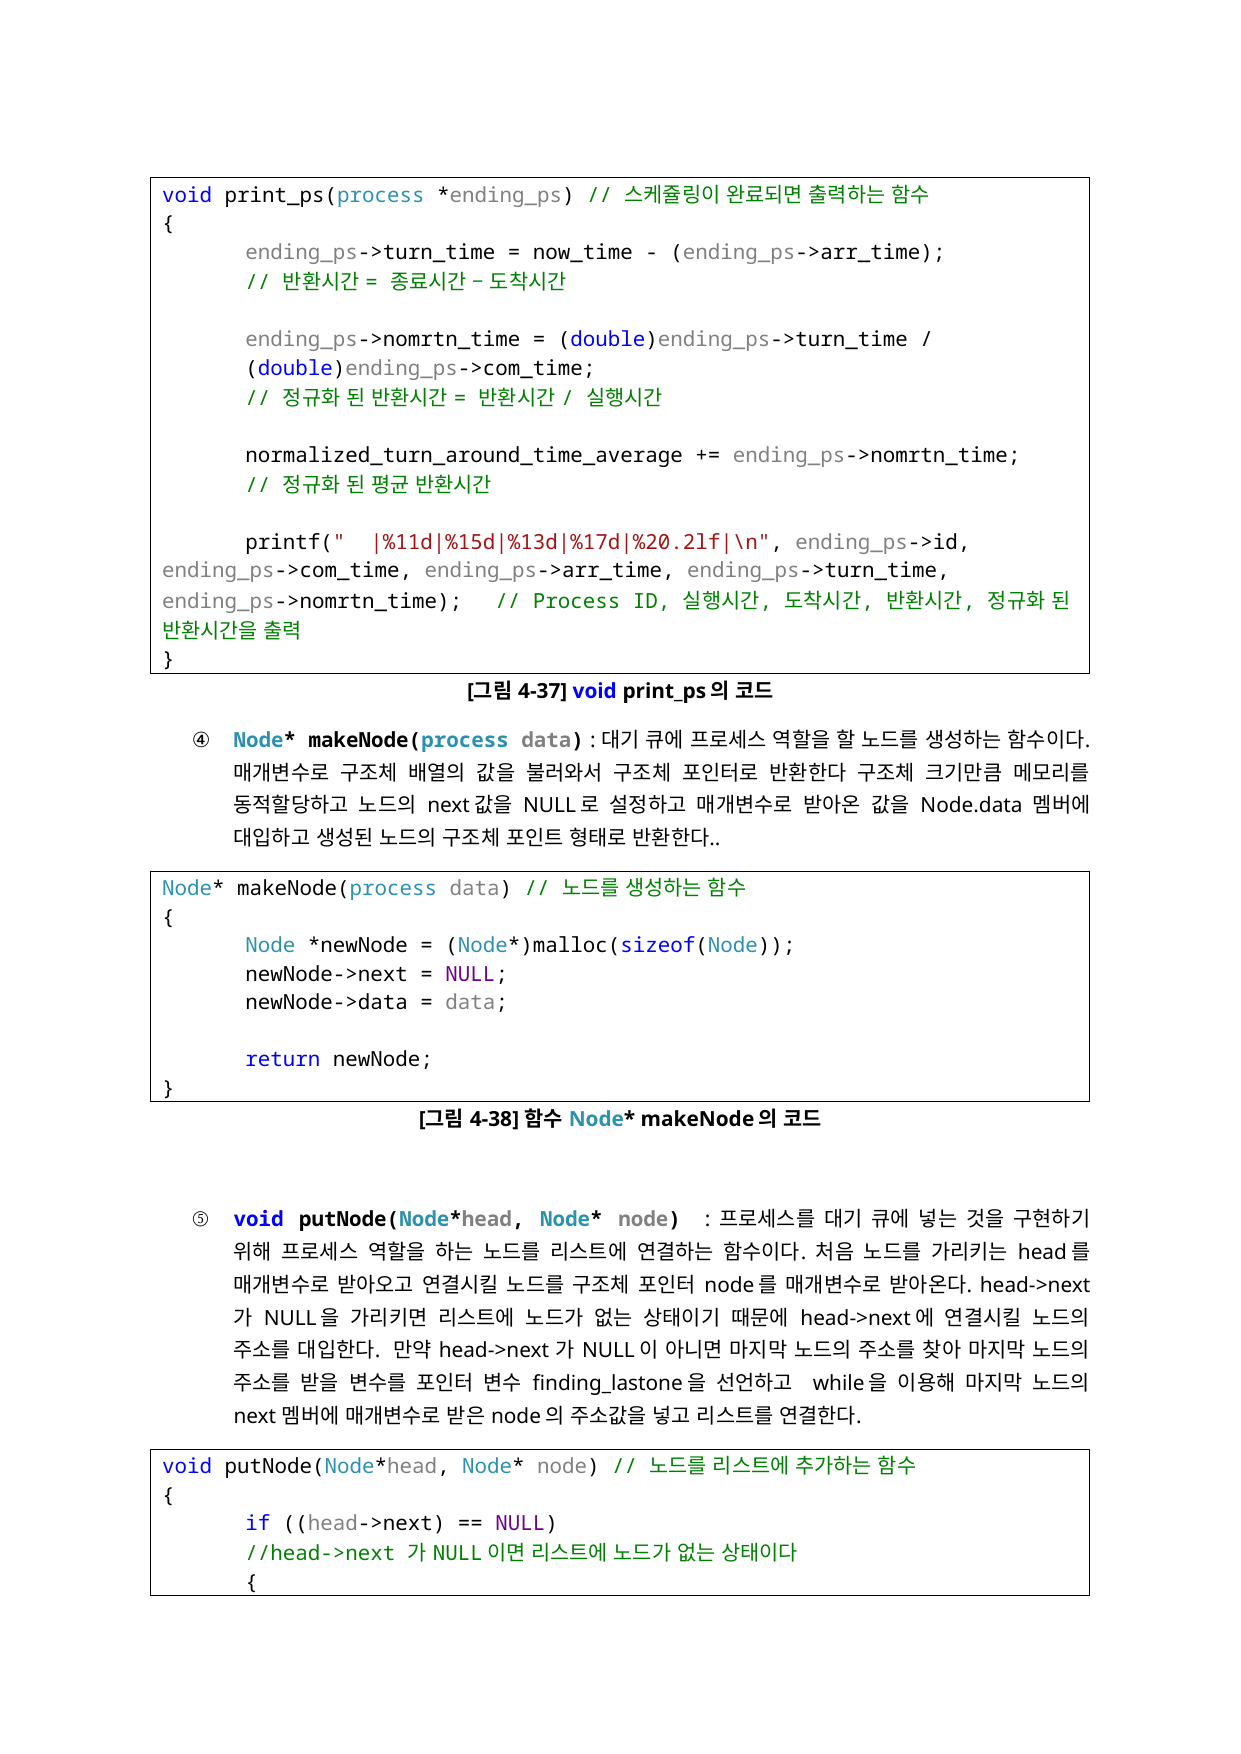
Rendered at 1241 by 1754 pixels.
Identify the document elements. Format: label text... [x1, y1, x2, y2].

table_header void print_ps(process *ending_ps) // 스케쥴링이 완료되면 출력하는 함수 { ending_ps->turn_time = now_time - (ending_ps->arr_time); // 반환시간 = 종료시간 – 도착시간 ending_ps->nomrtn_time = (double)ending_ps->turn_time / (double)ending_ps->com_time; // 정규화 된 반환시간 = 반환시간 / 실행시간 normalized_turn_around_time_average += ending_ps->nomrtn_time; // 정규화 된 평균 반환시간 printf(" |%11d|%15d|%13d|%17d|%20.2lf|\n", ending_ps->id, ending_ps->com_time, ending_ps->arr_time, ending_ps->turn_time, ending_ps->nomrtn_time); // Process ID, 실행시간, 도착시간, 반환시간, 정규화 된 반환시간을 출력 } [151, 178, 1089, 673]
table_header Node* makeNode(process data) // 노드를 생성하는 함수 { Node *newNode = (Node*)malloc(sizeof(Node)); newNode->next = NULL; newNode->data = data; return newNode; } [151, 872, 1089, 1101]
list void putNode(Node*head, Node* node) : 프로세스를 대기 큐에 넣는 것을 구현하기 위해 프로세스 역할을 하는 노드를 리스트에 연결하는 함수이다. 처음 노드를 가리키는 head를 매개변수로 받아오고 연결시킬 노드를 구조체 포인터 node를 매개변수로 받아온다. head->next가 NULL을 가리키면 리스트에 노드가 없는 상태이기 때문에 head->next에 연결시킬 노드의 주소를 대입한다. 만약 head->next 가 NULL이 아니면 마지막 노드의 주소를 찾아 마지막 노드의 주소를 받을 변수를 포인터 변수 finding_lastone을 선언하고 while을 이용해 마지막 노드의 next 멤버에 매개변수로 받은 node의 주소값을 넣고 리스트를 연결한다. [192, 1202, 1090, 1429]
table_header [151, 1450, 1089, 1595]
list Node* makeNode(process data) : 대기 큐에 프로세스 역할을 할 노드를 생성하는 함수이다. 매개변수로 구조체 배열의 값을 불러와서 구조체 포인터로 반환한다 구조체 크기만큼 메모리를 동적할당하고 노드의 next값을 NULL로 설정하고 매개변수로 받아온 값을 Node.data 멤버에 대입하고 생성된 노드의 구조체 포인트 형태로 반환한다.. [192, 723, 1090, 852]
